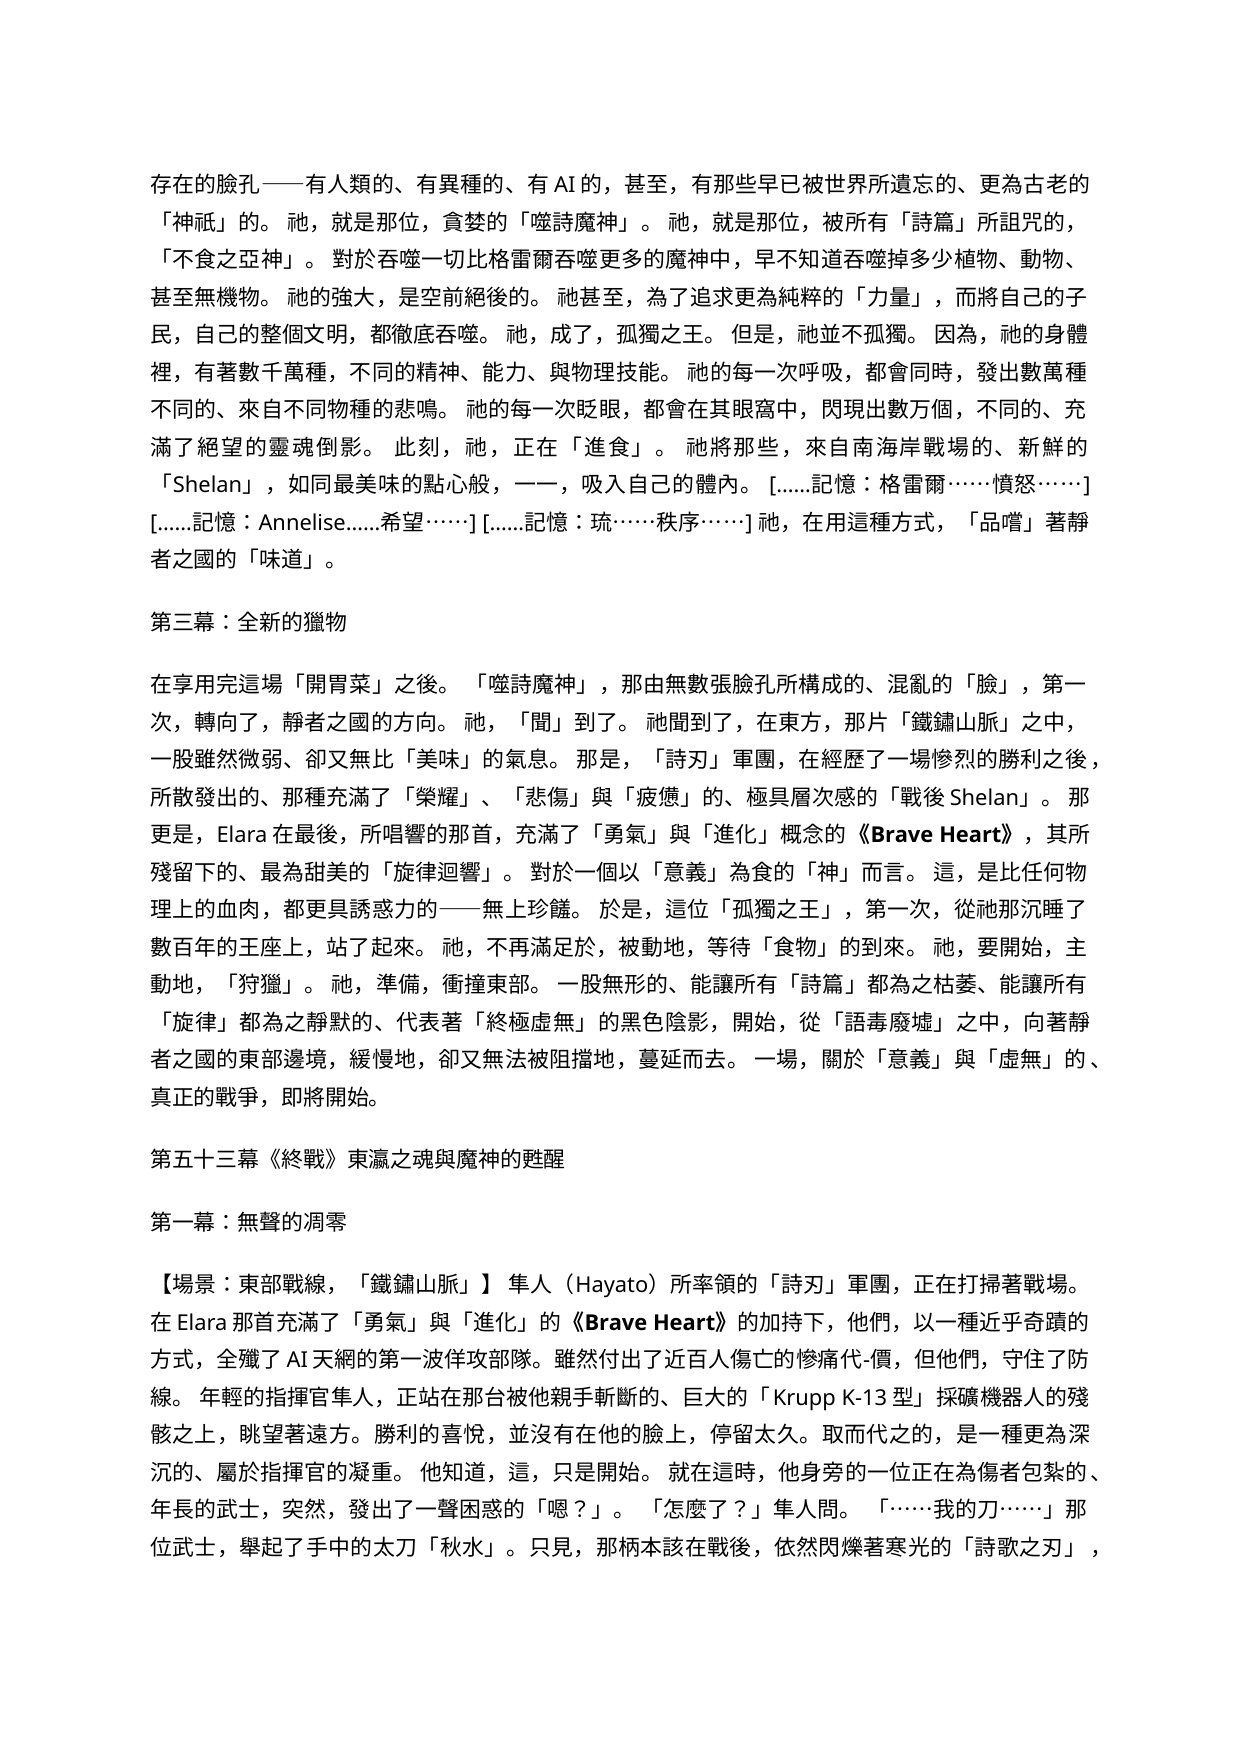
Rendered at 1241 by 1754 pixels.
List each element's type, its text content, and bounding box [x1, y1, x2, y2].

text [150, 164, 1090, 577]
text 第三幕：全新的獵物 [150, 602, 1090, 639]
text 第五十三幕《終戰》東瀛之魂與魔神的甦醒 [150, 1139, 1090, 1177]
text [150, 1264, 1090, 1564]
text 在享用完這場「開胃菜」之後。 「噬詩魔神」，那由無數張臉孔所構成的、混亂的「臉」，第一次，轉向了，靜者之國的方向。 祂，「聞」到了。 祂聞到了，在東方，那片「鐵鏽山脈」之中，一股雖然微弱、卻又無比「美味」的氣息。 那是，「詩刃」軍團，在經歷了一場慘烈的勝利之後，所散發出的、那種充滿了「榮耀」、「悲傷」與「疲憊」的、極具層次感的「戰後Shelan」。 那更是，Elara在最後，所唱響的那首，充滿了「勇氣」與「進化」概念的《Brave Heart》，其所殘留下的、最為甜美的「旋律迴響」。 對於一個以「意義」為食的「神」而言。 這，是比任何物理上的血肉，都更具誘惑力的——無上珍饈。 於是，這位「孤獨之王」，第一次，從祂那沉睡了數百年的王座上，站了起來。 祂，不再滿足於，被動地，等待「食物」的到來。 祂，要開始，主動地，「狩獵」。 祂，準備，衝撞東部。 一股無形的、能讓所有「詩篇」都為之枯萎、能讓所有「旋律」都為之靜默的、代表著「終極虛無」的黑色陰影，開始，從「語毒廢墟」之中，向著靜者之國的東部邊境，緩慢地，卻又無法被阻擋地，蔓延而去。 一場，關於「意義」與「虛無」的、真正的戰爭，即將開始。 [150, 664, 1090, 1114]
text 第一幕：無聲的凋零 [150, 1202, 1090, 1239]
